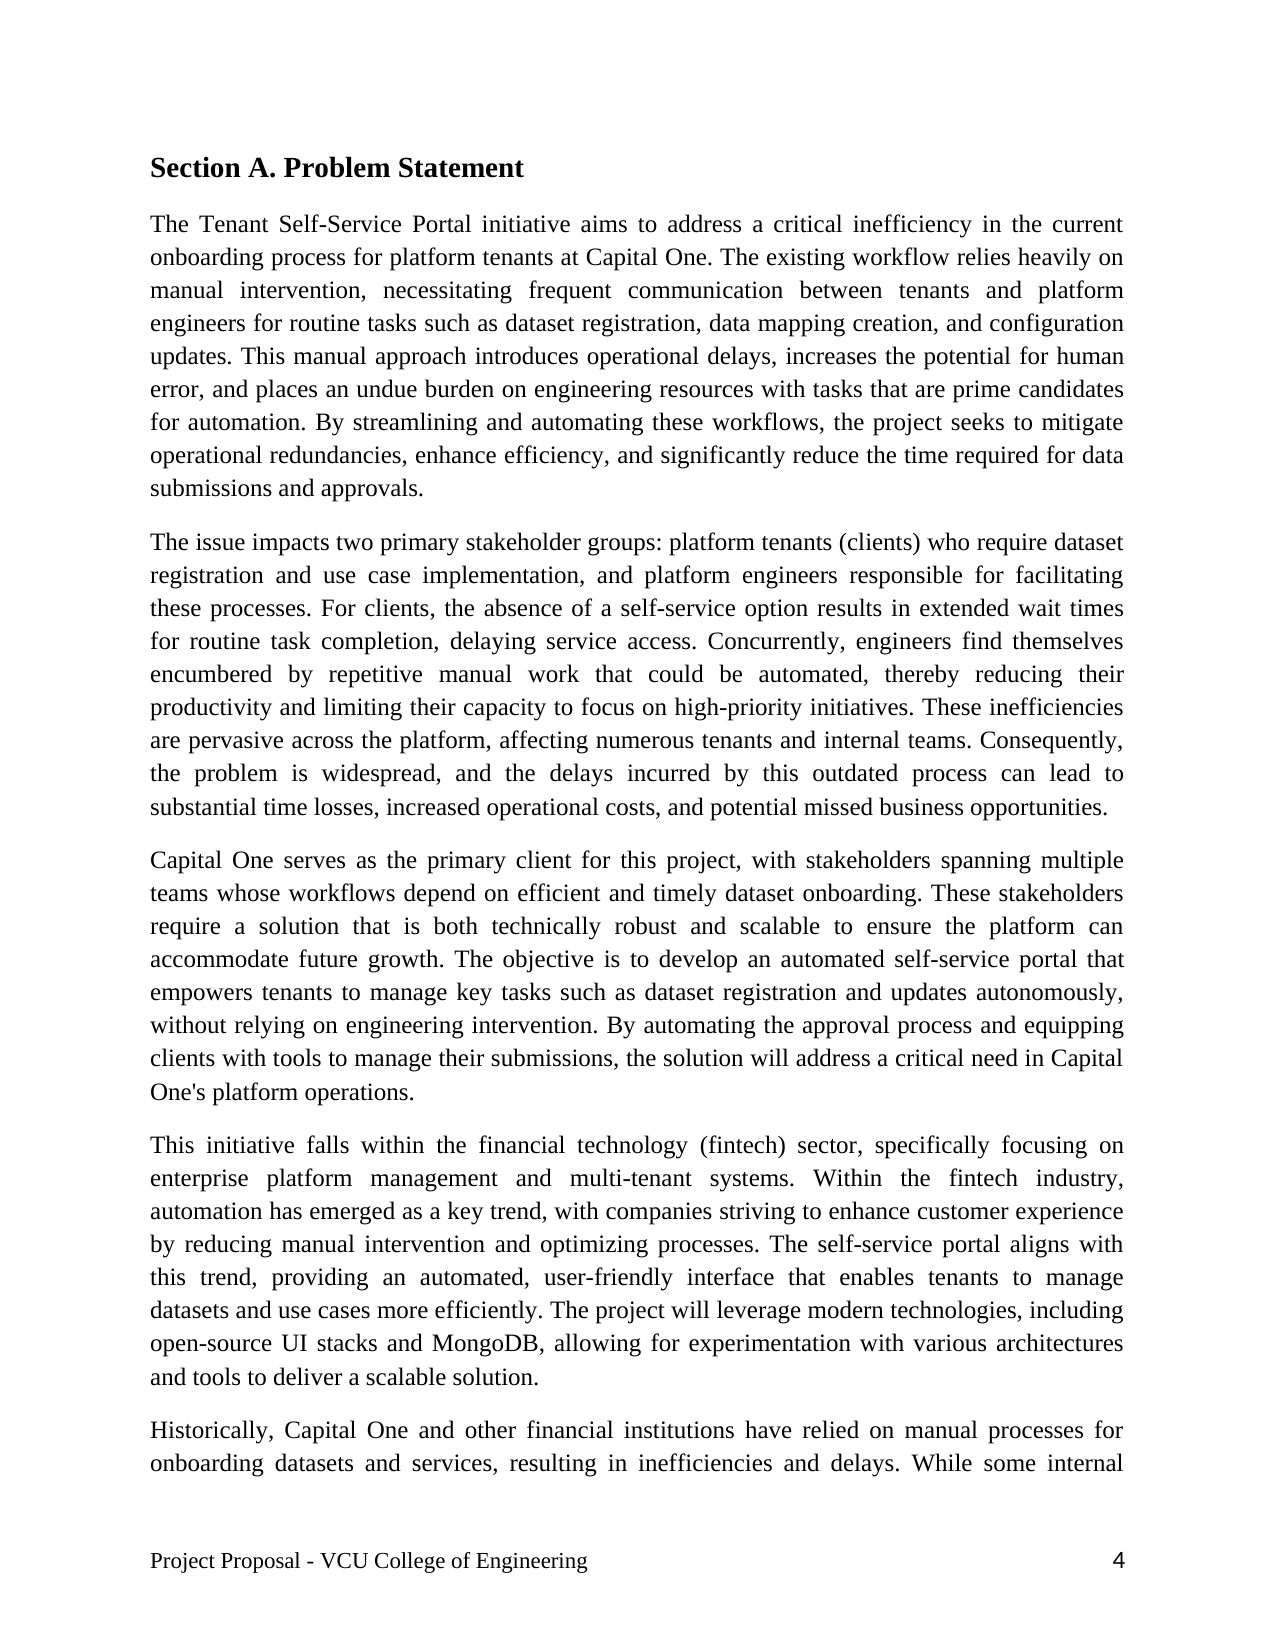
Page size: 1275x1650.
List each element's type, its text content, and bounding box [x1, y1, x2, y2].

subtitle Section A. Problem Statement [150, 150, 1125, 183]
text The issue impacts two primary stakeholder groups: platform tenants (clients) who require dataset registration and use case implementation, and platform engineers responsible for facilitating these processes. For clients, the absence of a self-service option results in extended wait times for routine task completion, delaying service access. Concurrently, engineers find themselves encumbered by repetitive manual work that could be automated, thereby reducing their productivity and limiting their capacity to focus on high-priority initiatives. These inefficiencies are pervasive across the platform, affecting numerous tenants and internal teams. Consequently, the problem is widespread, and the delays incurred by this outdated process can lead to substantial time losses, increased operational costs, and potential missed business opportunities. [150, 527, 1125, 820]
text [150, 1415, 1125, 1477]
text This initiative falls within the financial technology (fintech) sector, specifically focusing on enterprise platform management and multi-tenant systems. Within the fintech industry, automation has emerged as a key trend, with companies striving to enhance customer experience by reducing manual intervention and optimizing processes. The self-service portal aligns with this trend, providing an automated, user-friendly interface that enables tenants to manage datasets and use cases more efficiently. The project will leverage modern technologies, including open-source UI stacks and MongoDB, allowing for experimentation with various architectures and tools to deliver a scalable solution. [150, 1130, 1125, 1390]
text Capital One serves as the primary client for this project, with stakeholders spanning multiple teams whose workflows depend on efficient and timely dataset onboarding. These stakeholders require a solution that is both technically robust and scalable to ensure the platform can accommodate future growth. The objective is to develop an automated self-service portal that empowers tenants to manage key tasks such as dataset registration and updates autonomously, without relying on engineering intervention. By automating the approval process and equipping clients with tools to manage their submissions, the solution will address a critical need in Capital One's platform operations. [150, 845, 1125, 1105]
text The Tenant Self-Service Portal initiative aims to address a critical inefficiency in the current onboarding process for platform tenants at Capital One. The existing workflow relies heavily on manual intervention, necessitating frequent communication between tenants and platform engineers for routine tasks such as dataset registration, data mapping creation, and configuration updates. This manual approach introduces operational delays, increases the potential for human error, and places an undue burden on engineering resources with tasks that are prime candidates for automation. By streamlining and automating these workflows, the project seeks to mitigate operational redundancies, enhance efficiency, and significantly reduce the time required for data submissions and approvals. [150, 209, 1125, 502]
